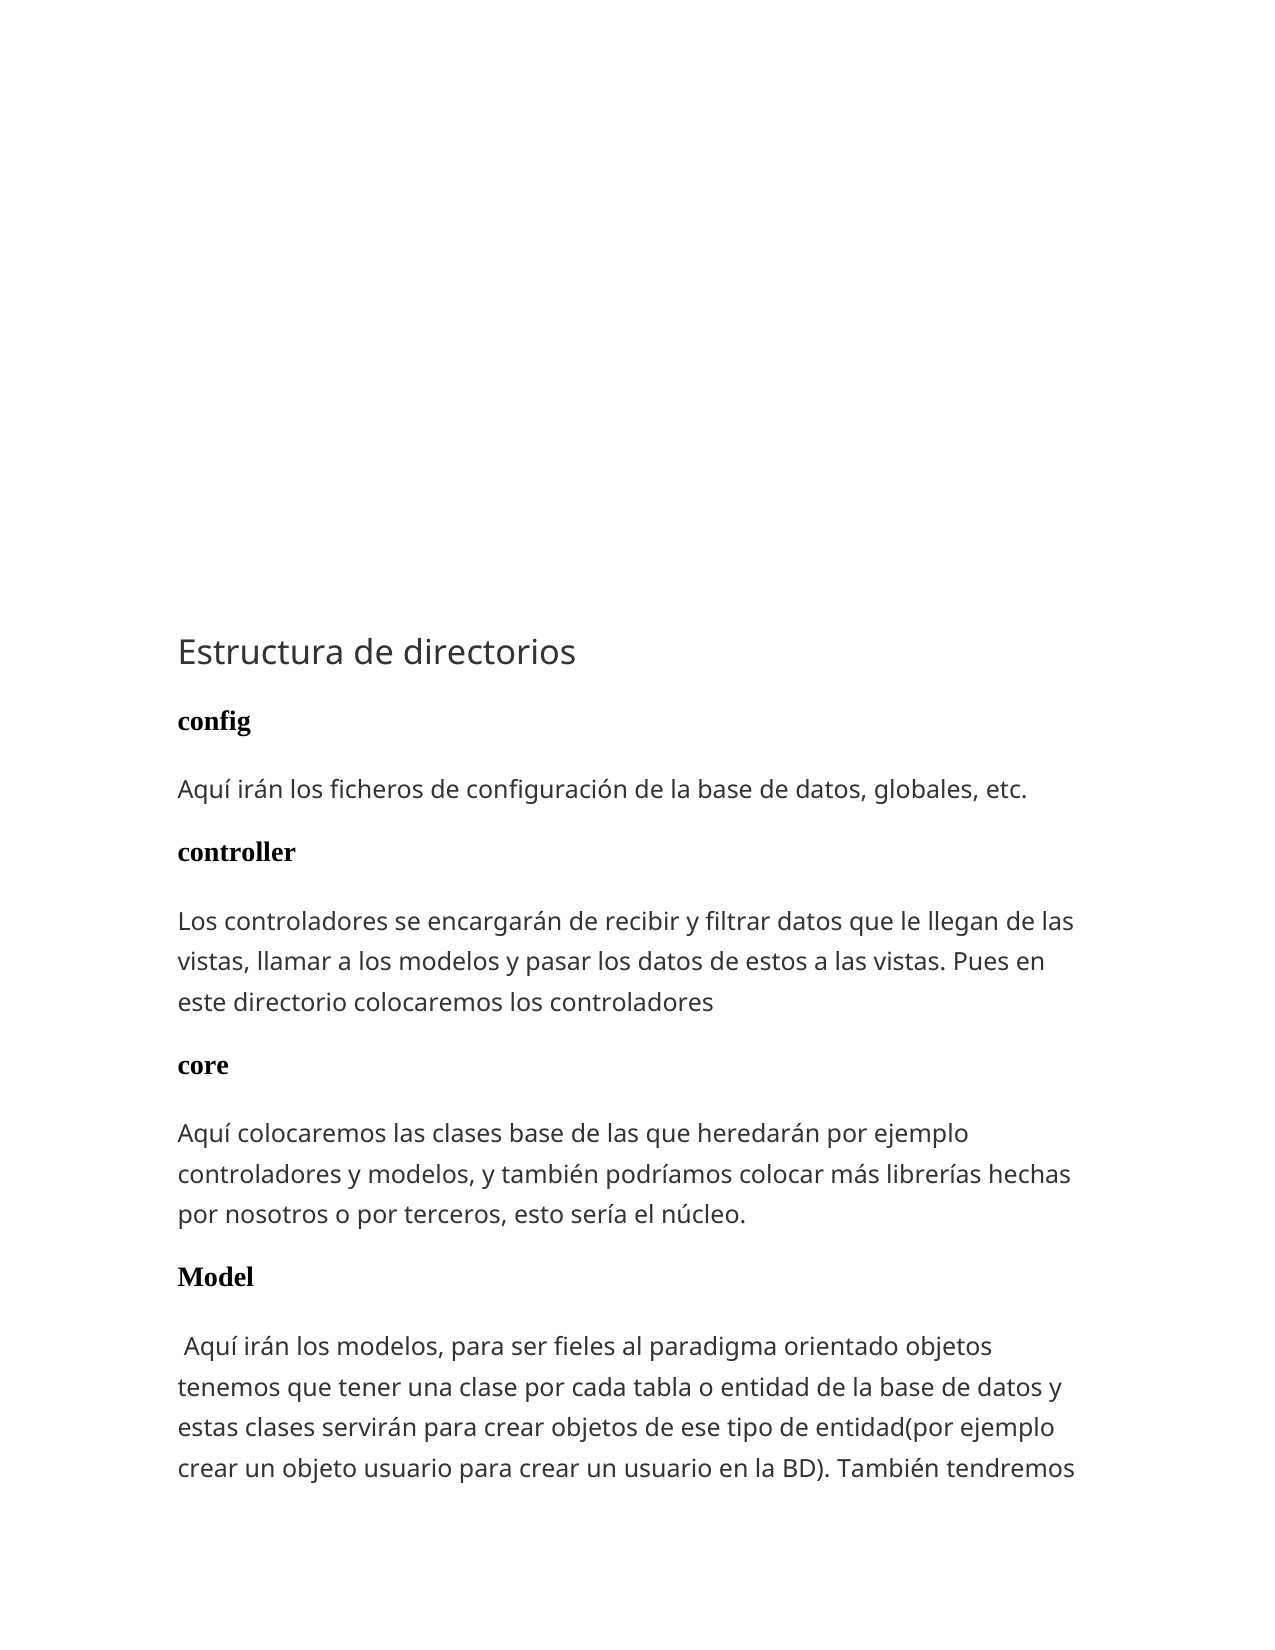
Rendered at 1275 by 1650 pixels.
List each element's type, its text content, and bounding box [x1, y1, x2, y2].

subtitle controller [177, 835, 1098, 868]
subtitle Model [177, 1260, 1098, 1293]
subtitle config [177, 704, 1098, 736]
text Estructura de directorios [177, 628, 1098, 675]
subtitle core [177, 1048, 1098, 1080]
text Los controladores se encargarán de recibir y filtrar datos que le llegan de las vistas, llamar a los modelos y pasar los datos de estos a las vistas. Pues en este directorio colocaremos los controladores [177, 897, 1098, 1019]
text Aquí colocaremos las clases base de las que heredarán por ejemplo controladores y modelos, y también podríamos colocar más librerías hechas por nosotros o por terceros, esto sería el núcleo. [177, 1109, 1098, 1231]
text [177, 1322, 1098, 1484]
text Aquí irán los ficheros de configuración de la base de datos, globales, etc. [177, 765, 1098, 806]
